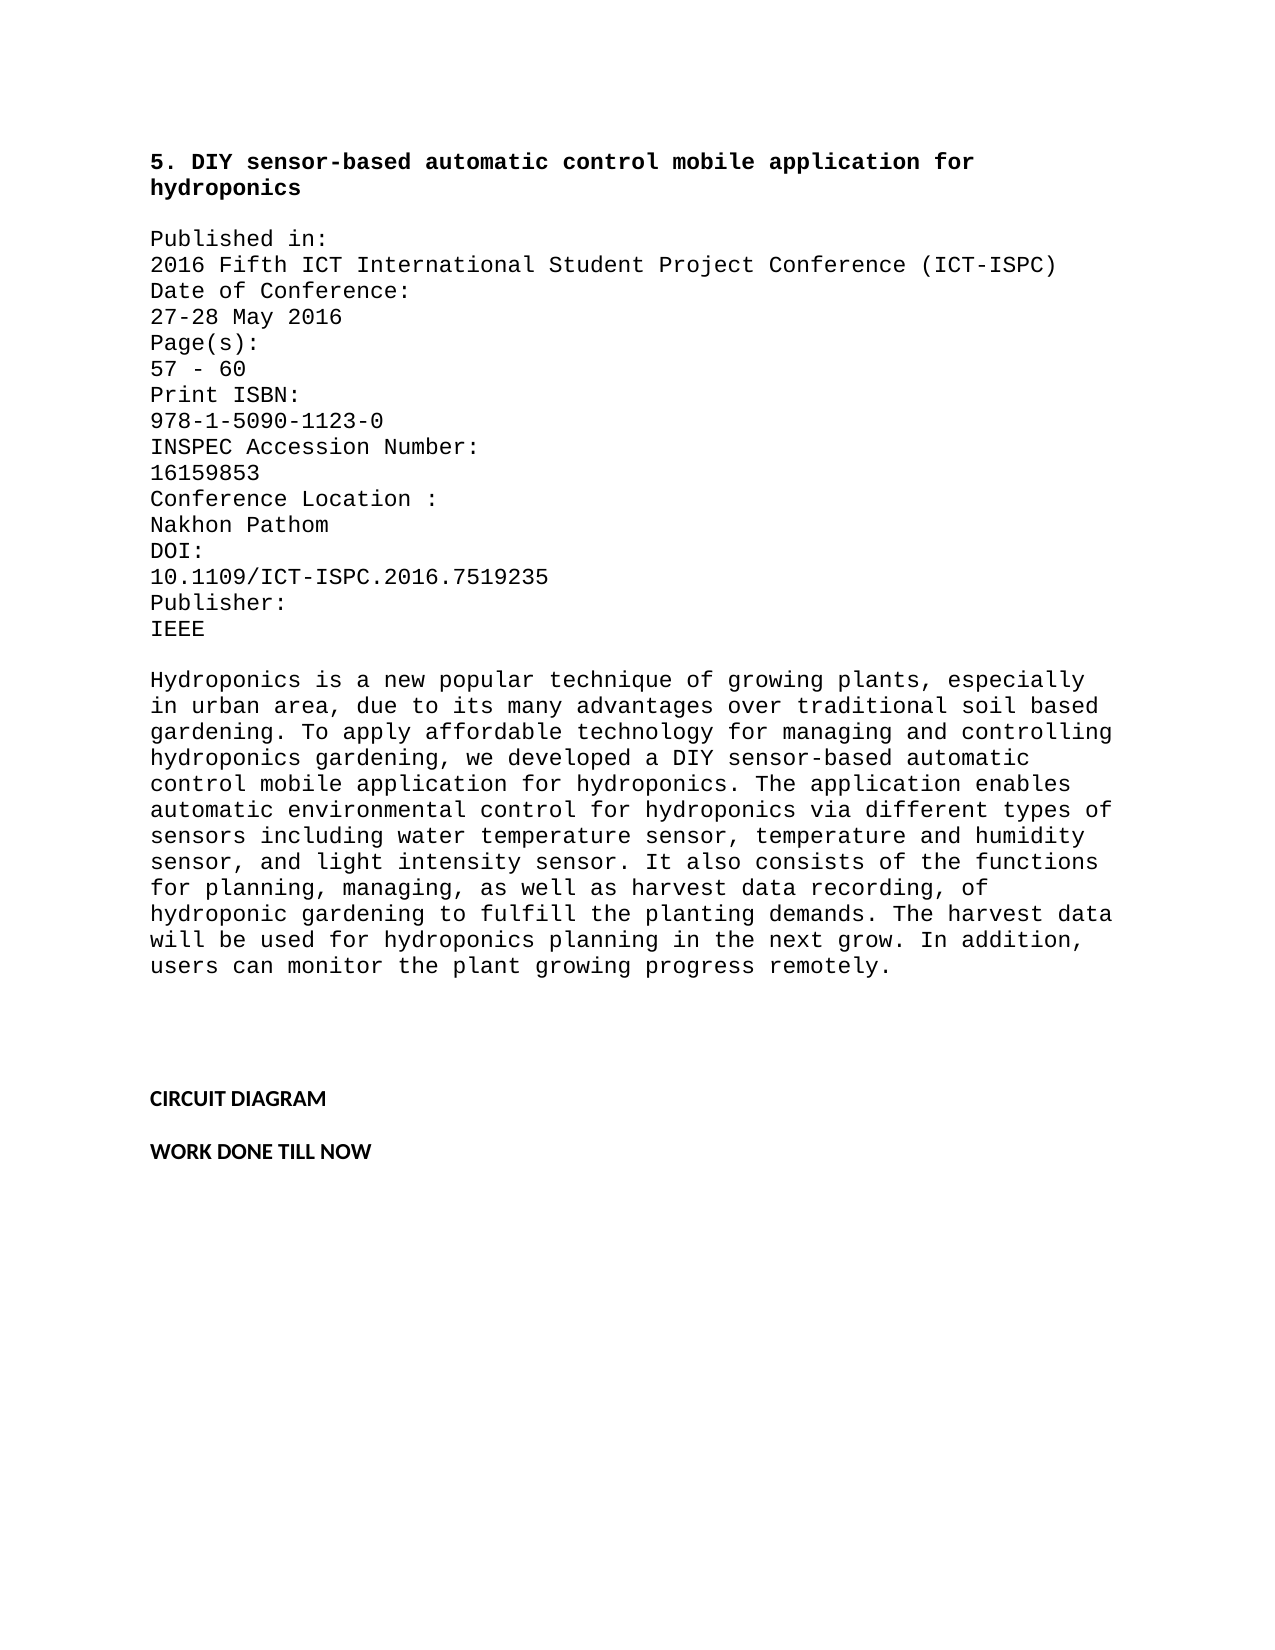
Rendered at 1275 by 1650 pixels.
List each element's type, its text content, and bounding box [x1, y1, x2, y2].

text DOI: [150, 539, 1125, 565]
text 57 - 60 [150, 357, 1125, 383]
text 2016 Fifth ICT International Student Project Conference (ICT-ISPC) [150, 254, 1125, 280]
text INSPEC Accession Number: [150, 435, 1125, 461]
text 5. DIY sensor-based automatic control mobile application for hydroponics [150, 150, 1125, 202]
text WORK DONE TILL NOW [150, 1137, 1125, 1165]
text Hydroponics is a new popular technique of growing plants, especially in urban area, due to its many advantages over traditional soil based gardening. To apply affordable technology for managing and controlling hydroponics gardening, we developed a DIY sensor-based automatic control mobile application for hydroponics. The application enables automatic environmental control for hydroponics via different types of sensors including water temperature sensor, temperature and humidity sensor, and light intensity sensor. It also consists of the functions for planning, managing, as well as harvest data recording, of hydroponic gardening to fulfill the planting demands. The harvest data will be used for hydroponics planning in the next grow. In addition, users can monitor the plant growing progress remotely. [150, 669, 1125, 980]
text Print ISBN: [150, 383, 1125, 409]
text 27-28 May 2016 [150, 306, 1125, 332]
text 10.1109/ICT-ISPC.2016.7519235 [150, 565, 1125, 591]
text Page(s): [150, 332, 1125, 357]
text Publisher: [150, 591, 1125, 617]
text Date of Conference: [150, 280, 1125, 306]
text CIRCUIT DIAGRAM [150, 1084, 1125, 1112]
text Published in: [150, 228, 1125, 254]
text Nakhon Pathom [150, 513, 1125, 539]
text IEEE [150, 617, 1125, 643]
text 978-1-5090-1123-0 [150, 409, 1125, 435]
text Conference Location : [150, 487, 1125, 513]
text 16159853 [150, 461, 1125, 487]
